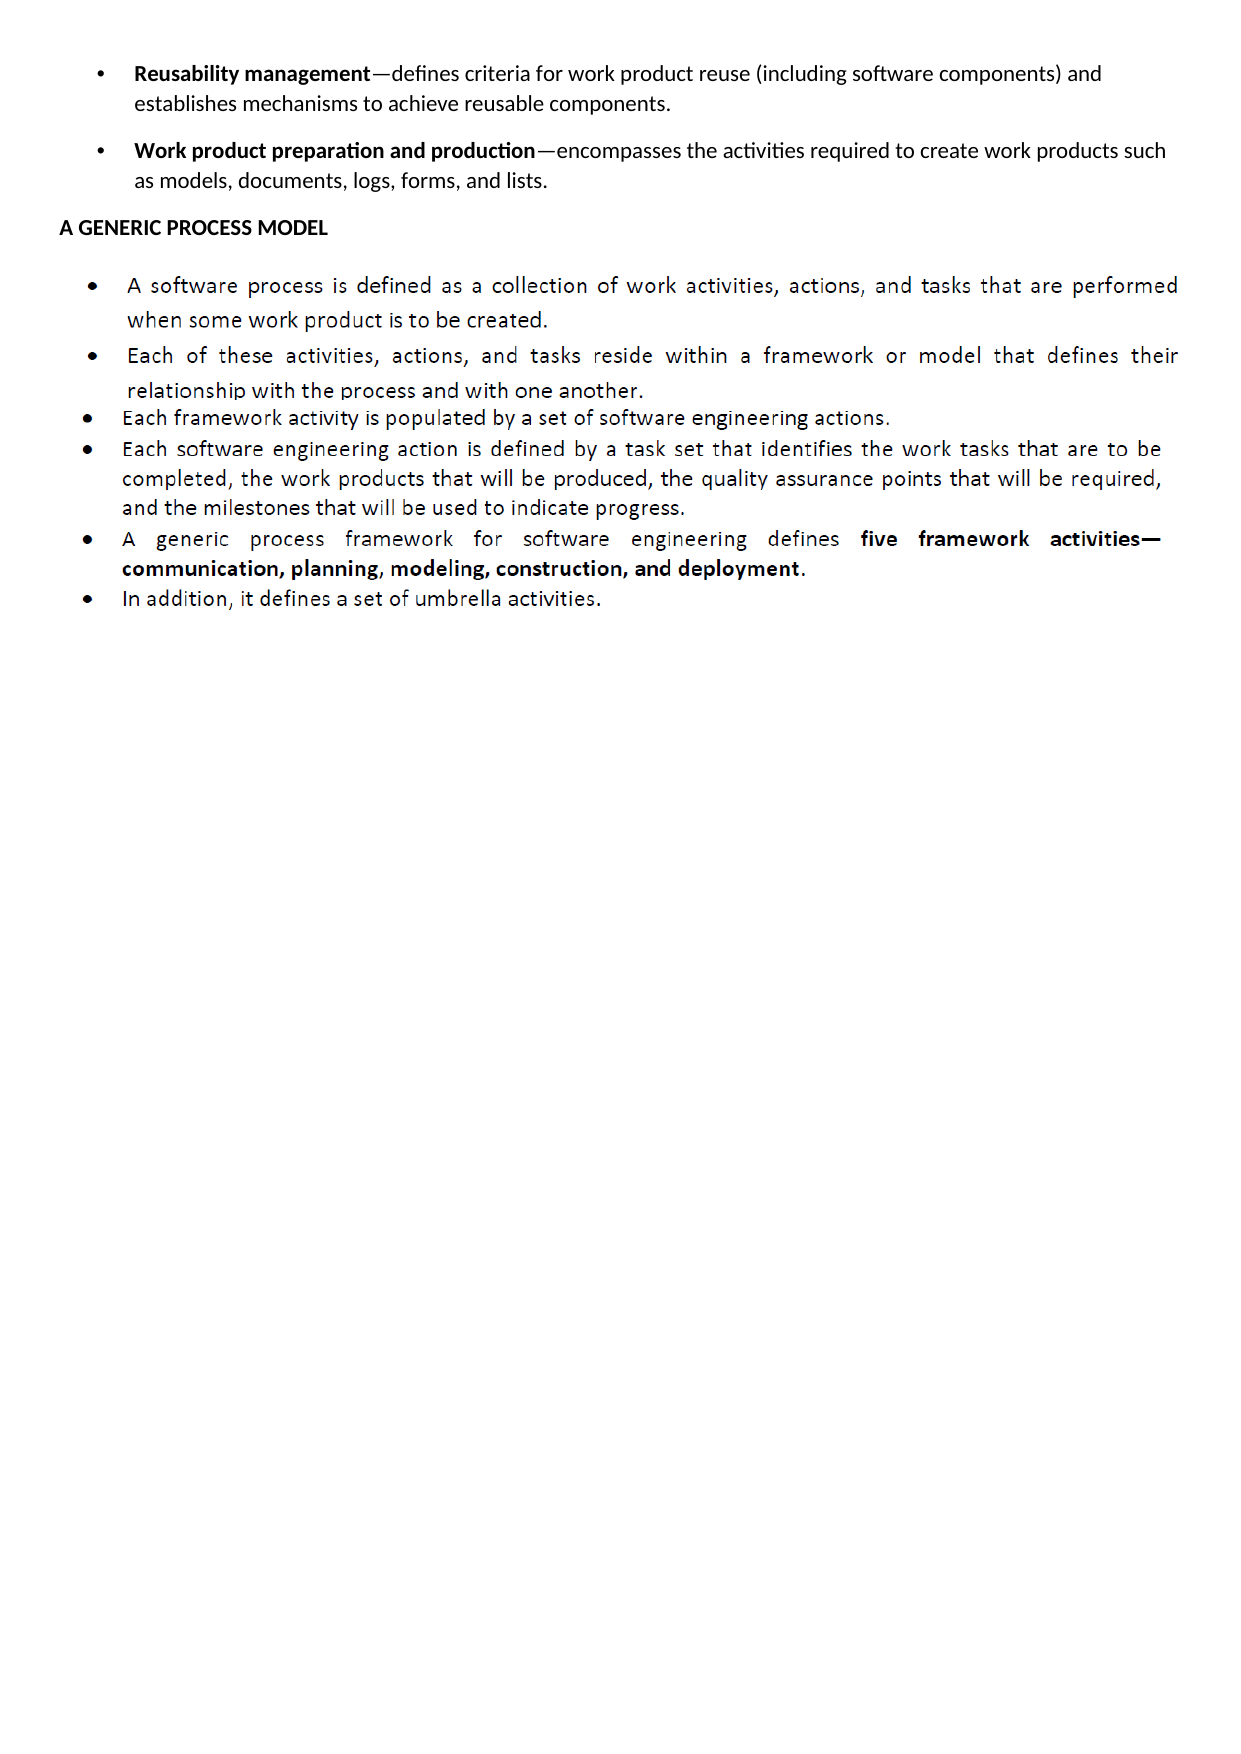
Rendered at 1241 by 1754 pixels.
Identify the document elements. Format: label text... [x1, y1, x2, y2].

list Reusability management—defines criteria for work product reuse (including software components) and establishes mechanisms to achieve reusable components. [97, 59, 1181, 117]
text A GENERIC PROCESS MODEL [59, 213, 1181, 241]
list Work product preparation and production—encompasses the activities required to create work products such as models, documents, logs, forms, and lists. [97, 136, 1181, 194]
picture [59, 260, 1197, 623]
